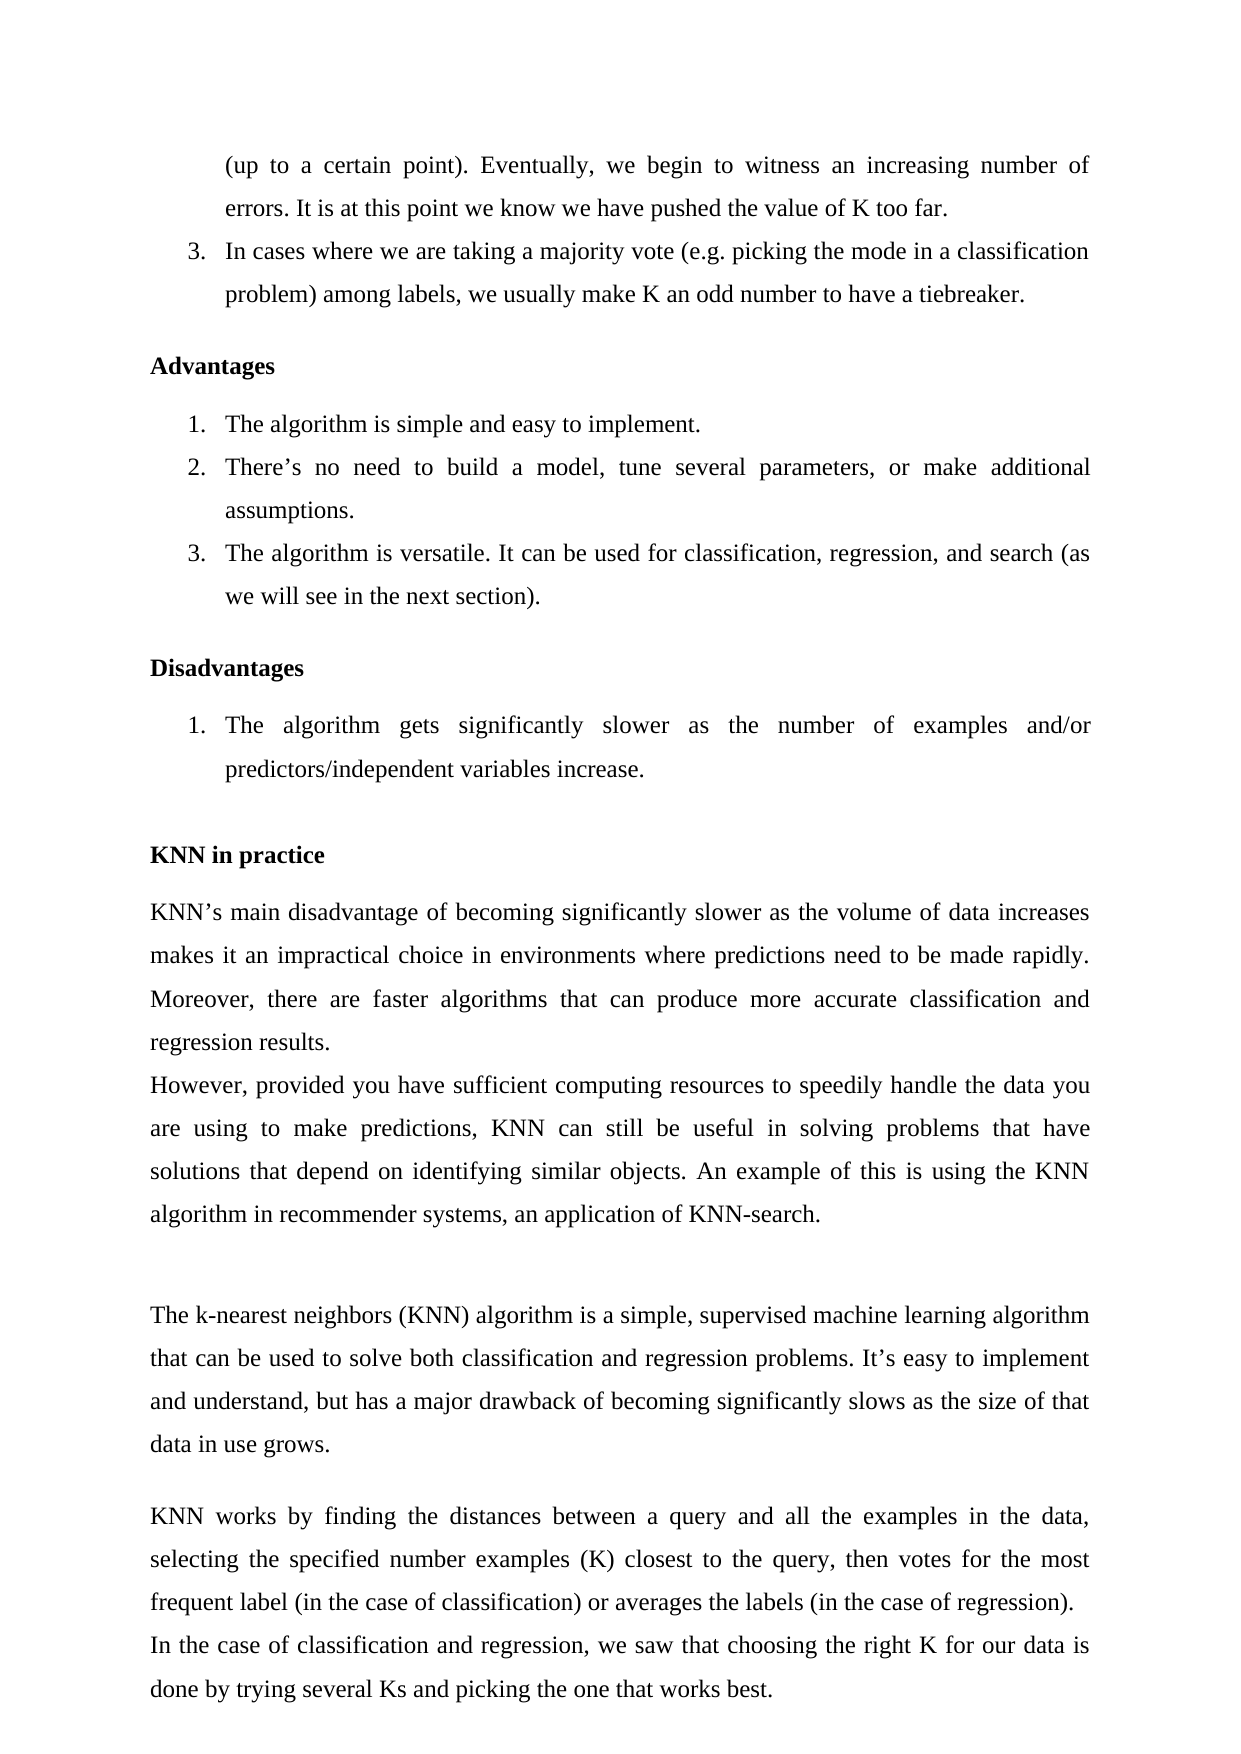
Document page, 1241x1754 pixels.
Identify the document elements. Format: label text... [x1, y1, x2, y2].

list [187, 150, 1091, 222]
text In the case of classification and regression, we saw that choosing the right K for our data is done by trying several Ks and picking the one that works best. [150, 1631, 1091, 1702]
list The algorithm is versatile. It can be used for classification, regression, and search (as we will see in the next section). [187, 538, 1091, 610]
text KNN in practice [150, 840, 1091, 869]
list In cases where we are taking a majority vote (e.g. picking the mode in a classification problem) among labels, we usually make K an odd number to have a tiebreaker. [187, 236, 1091, 308]
list There’s no need to build a model, tune several parameters, or make additional assumptions. [187, 452, 1091, 524]
text KNN works by finding the distances between a query and all the examples in the data, selecting the specified number examples (K) closest to the query, then votes for the most frequent label (in the case of classification) or averages the labels (in the case of regression). [150, 1501, 1091, 1616]
text KNN’s main disadvantage of becoming significantly slower as the volume of data increases makes it an impractical choice in environments where predictions need to be made rapidly. Moreover, there are faster algorithms that can produce more accurate classification and regression results. [150, 897, 1091, 1056]
text However, provided you have sufficient computing resources to speedily handle the data you are using to make predictions, KNN can still be useful in solving problems that have solutions that depend on identifying similar objects. An example of this is using the KNN algorithm in recommender systems, an application of KNN-search. [150, 1070, 1091, 1228]
text Advantages [150, 351, 1091, 380]
list The algorithm gets significantly slower as the number of examples and/or predictors/independent variables increase. [187, 711, 1091, 782]
list The algorithm is simple and easy to implement. [187, 409, 1091, 437]
text The k-nearest neighbors (KNN) algorithm is a simple, supervised machine learning algorithm that can be used to solve both classification and regression problems. It’s easy to implement and understand, but has a major drawback of becoming significantly slows as the size of that data in use grows. [150, 1300, 1091, 1458]
text Disadvantages [150, 653, 1091, 682]
